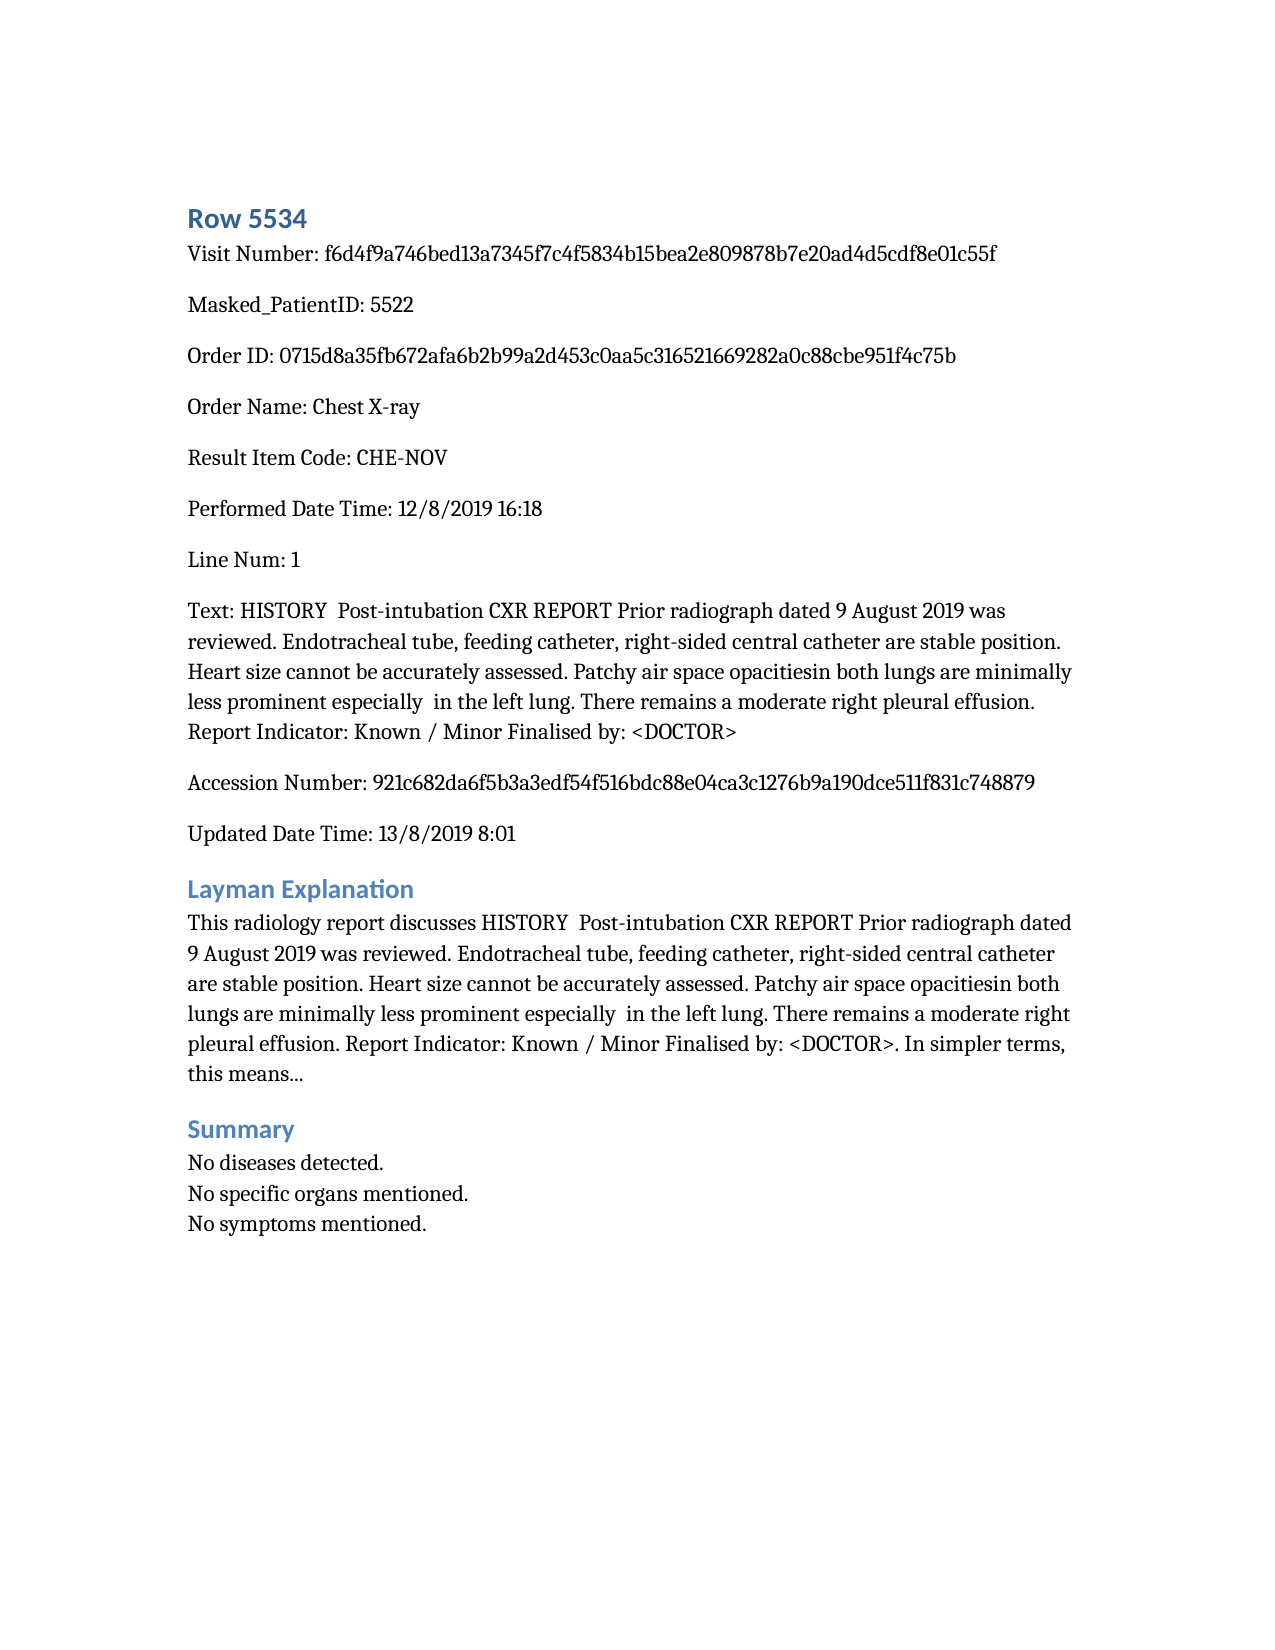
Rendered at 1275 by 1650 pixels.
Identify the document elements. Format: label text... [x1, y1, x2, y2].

text Updated Date Time: 13/8/2019 8:01 [187, 821, 1087, 847]
subtitle Row 5534 [187, 200, 1087, 236]
text Order ID: 0715d8a35fb672afa6b2b99a2d453c0aa5c316521669282a0c88cbe951f4c75b [187, 343, 1087, 369]
text Result Item Code: CHE-NOV [187, 445, 1087, 471]
subtitle Summary [187, 1112, 1087, 1145]
text Order Name: Chest X-ray [187, 394, 1087, 420]
subtitle Layman Explanation [187, 872, 1087, 905]
text Performed Date Time: 12/8/2019 16:18 [187, 496, 1087, 522]
text Accession Number: 921c682da6f5b3a3edf54f516bdc88e04ca3c1276b9a190dce511f831c748879 [187, 770, 1087, 796]
text Visit Number: f6d4f9a746bed13a7345f7c4f5834b15bea2e809878b7e20ad4d5cdf8e01c55f [187, 241, 1087, 267]
text No diseases detected. No specific organs mentioned. No symptoms mentioned. [187, 1150, 1087, 1237]
text This radiology report discusses HISTORY Post-intubation CXR REPORT Prior radiograph dated 9 August 2019 was reviewed. Endotracheal tube, feeding catheter, right-sided central catheter are stable position. Heart size cannot be accurately assessed. Patchy air space opacitiesin both lungs are minimally less prominent especially in the left lung. There remains a moderate right pleural effusion. Report Indicator: Known / Minor Finalised by: <DOCTOR>. In simpler terms, this means... [187, 910, 1087, 1087]
text Text: HISTORY Post-intubation CXR REPORT Prior radiograph dated 9 August 2019 was reviewed. Endotracheal tube, feeding catheter, right-sided central catheter are stable position. Heart size cannot be accurately assessed. Patchy air space opacitiesin both lungs are minimally less prominent especially in the left lung. There remains a moderate right pleural effusion. Report Indicator: Known / Minor Finalised by: <DOCTOR> [187, 598, 1087, 745]
text Line Num: 1 [187, 547, 1087, 573]
text Masked_PatientID: 5522 [187, 292, 1087, 318]
